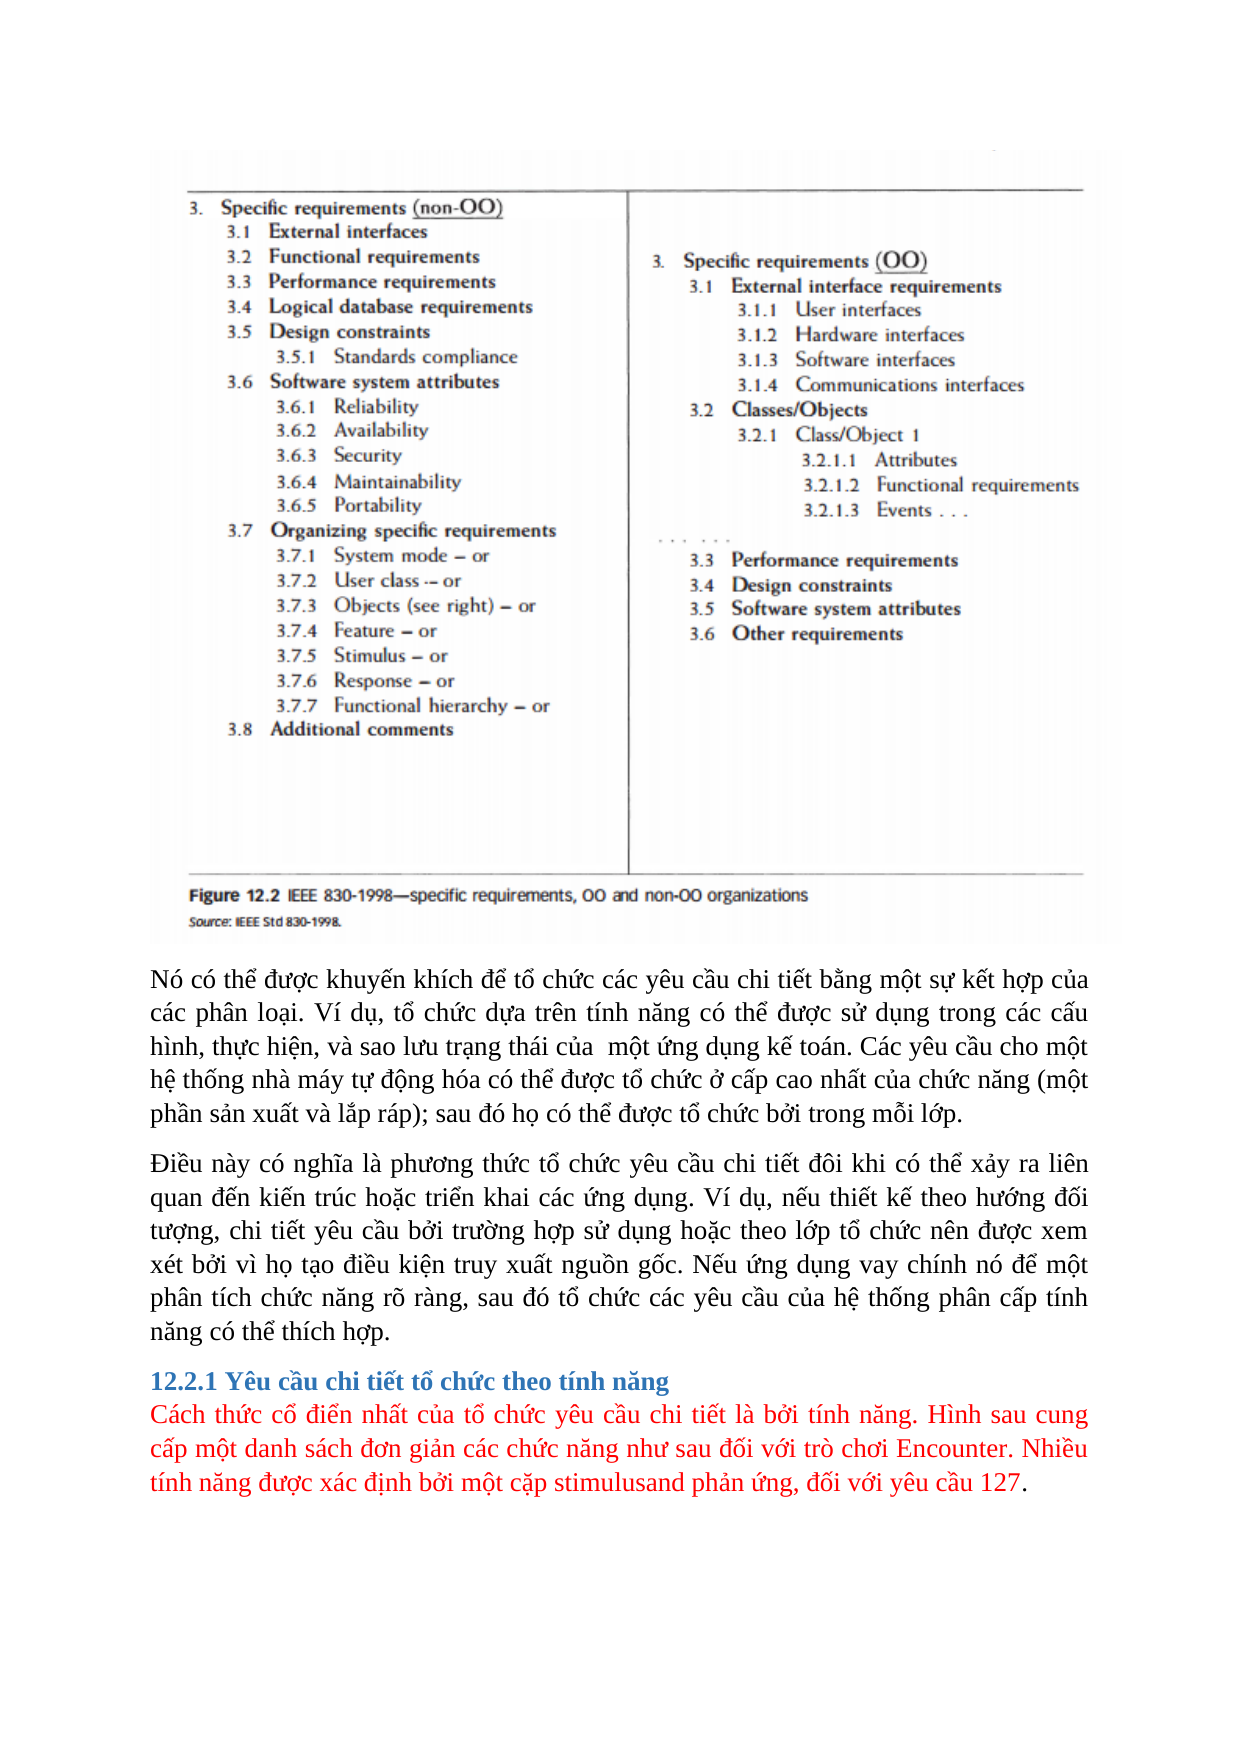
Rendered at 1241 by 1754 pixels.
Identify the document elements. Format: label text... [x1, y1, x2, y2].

subtitle 12.2.1 Yêu cầu chi tiết tổ chức theo tính năng [150, 1365, 1090, 1396]
text Điều này có nghĩa là phương thức tổ chức yêu cầu chi tiết đôi khi có thể xảy ra liên quan đến kiến trúc hoặc triển khai các ứng dụng. Ví dụ, nếu thiết kế theo hướng đối tượng, chi tiết yêu cầu bởi trường hợp sử dụng hoặc theo lớp tổ chức nên được xem xét bởi vì họ tạo điều kiện truy xuất nguồn gốc. Nếu ứng dụng vay chính nó để một phân tích chức năng rõ ràng, sau đó tổ chức các yêu cầu của hệ thống phân cấp tính năng có thể thích hợp. [150, 1147, 1090, 1346]
text Cách thức cổ điển nhất của tổ chức yêu cầu chi tiết là bởi tính năng. Hình sau cung cấp một danh sách đơn giản các chức năng như sau đối với trò chơi Encounter. Nhiều tính năng được xác định bởi một cặp stimulusand phản ứng, đối với yêu cầu 127. [150, 1398, 1090, 1497]
text Nó có thể được khuyến khích để tổ chức các yêu cầu chi tiết bằng một sự kết hợp của các phân loại. Ví dụ, tổ chức dựa trên tính năng có thể được sử dụng trong các cấu hình, thực hiện, và sao lưu trạng thái của một ứng dụng kế toán. Các yêu cầu cho một hệ thống nhà máy tự động hóa có thể được tổ chức ở cấp cao nhất của chức năng (một phần sản xuất và lắp ráp); sau đó họ có thể được tổ chức bởi trong mỗi lớp. [150, 963, 1090, 1128]
picture [150, 150, 1122, 944]
